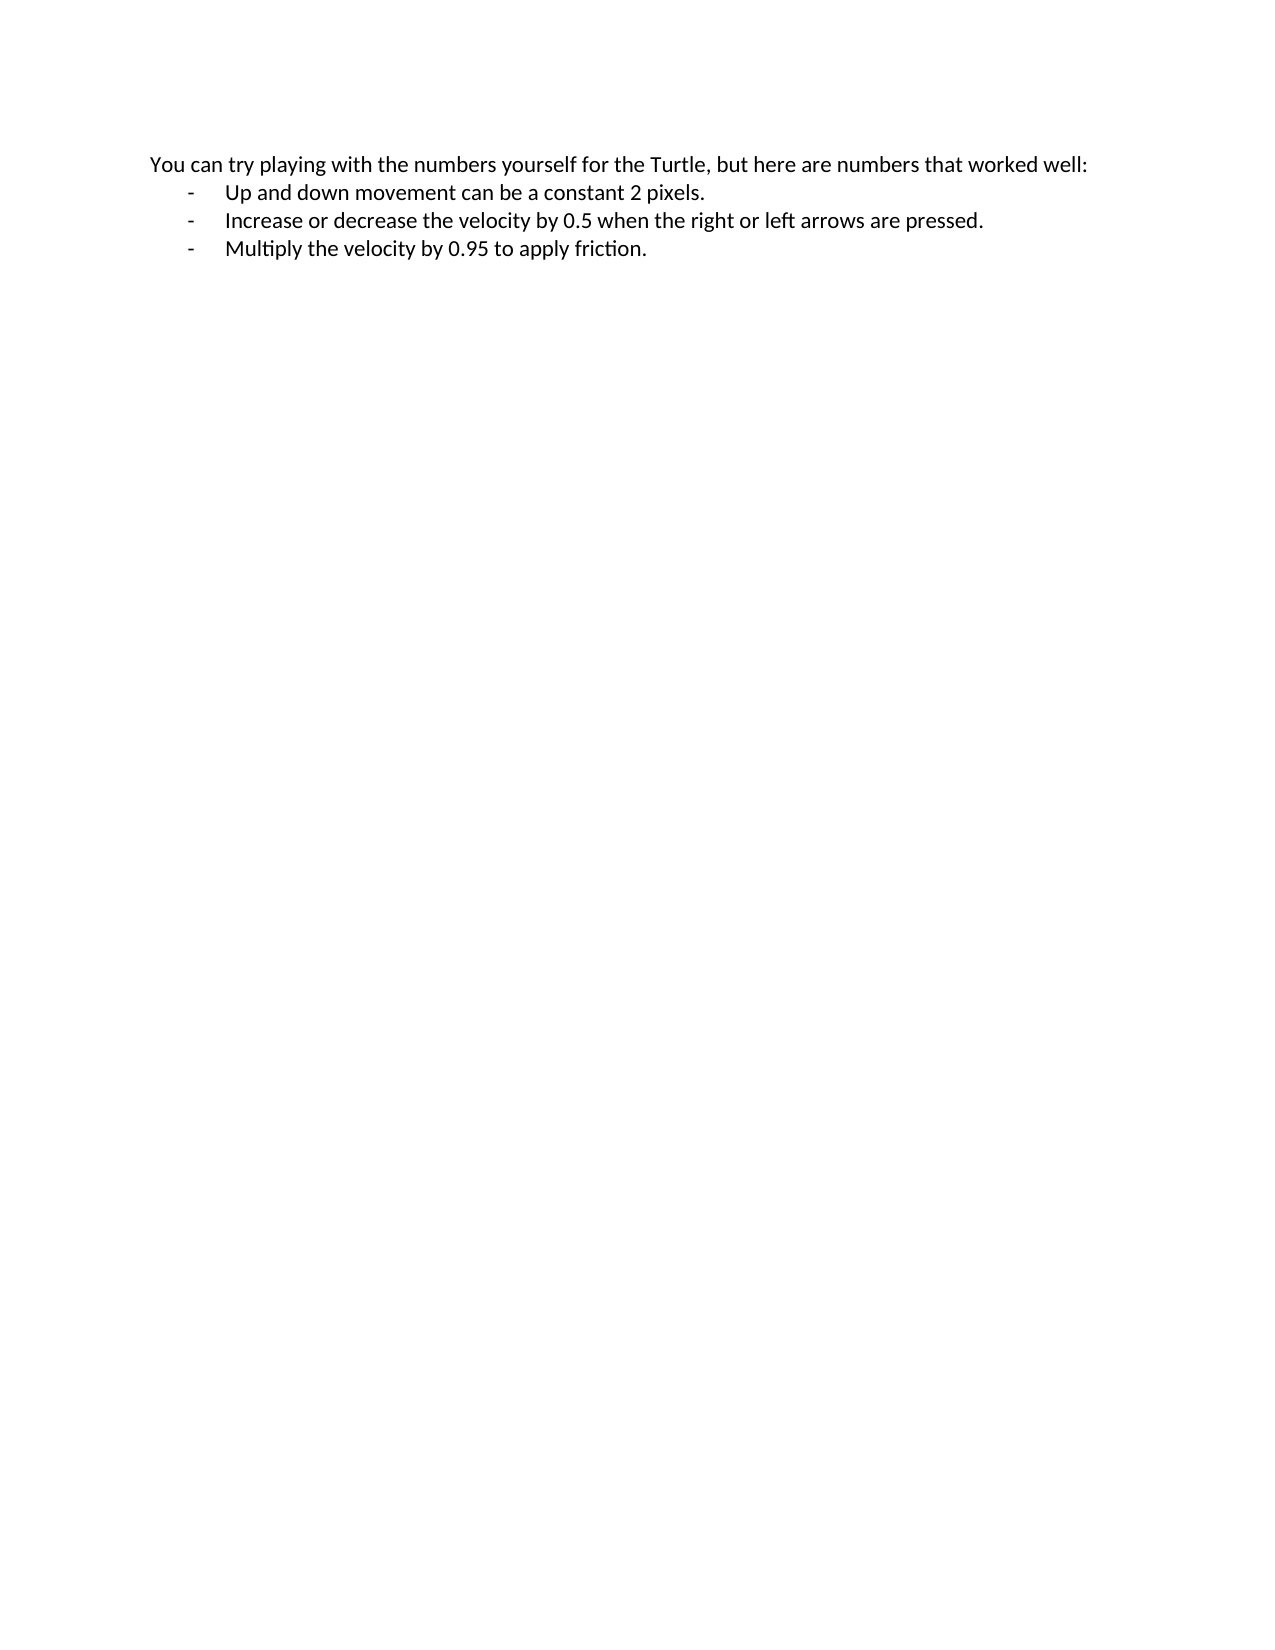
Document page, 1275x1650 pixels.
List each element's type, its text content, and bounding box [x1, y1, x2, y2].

list Up and down movement can be a constant 2 pixels. [187, 178, 1125, 206]
list Increase or decrease the velocity by 0.5 when the right or left arrows are pressed. [187, 206, 1125, 234]
text You can try playing with the numbers yourself for the Turtle, but here are numbers that worked well: [150, 150, 1125, 178]
list Multiply the velocity by 0.95 to apply friction. [187, 234, 1125, 262]
